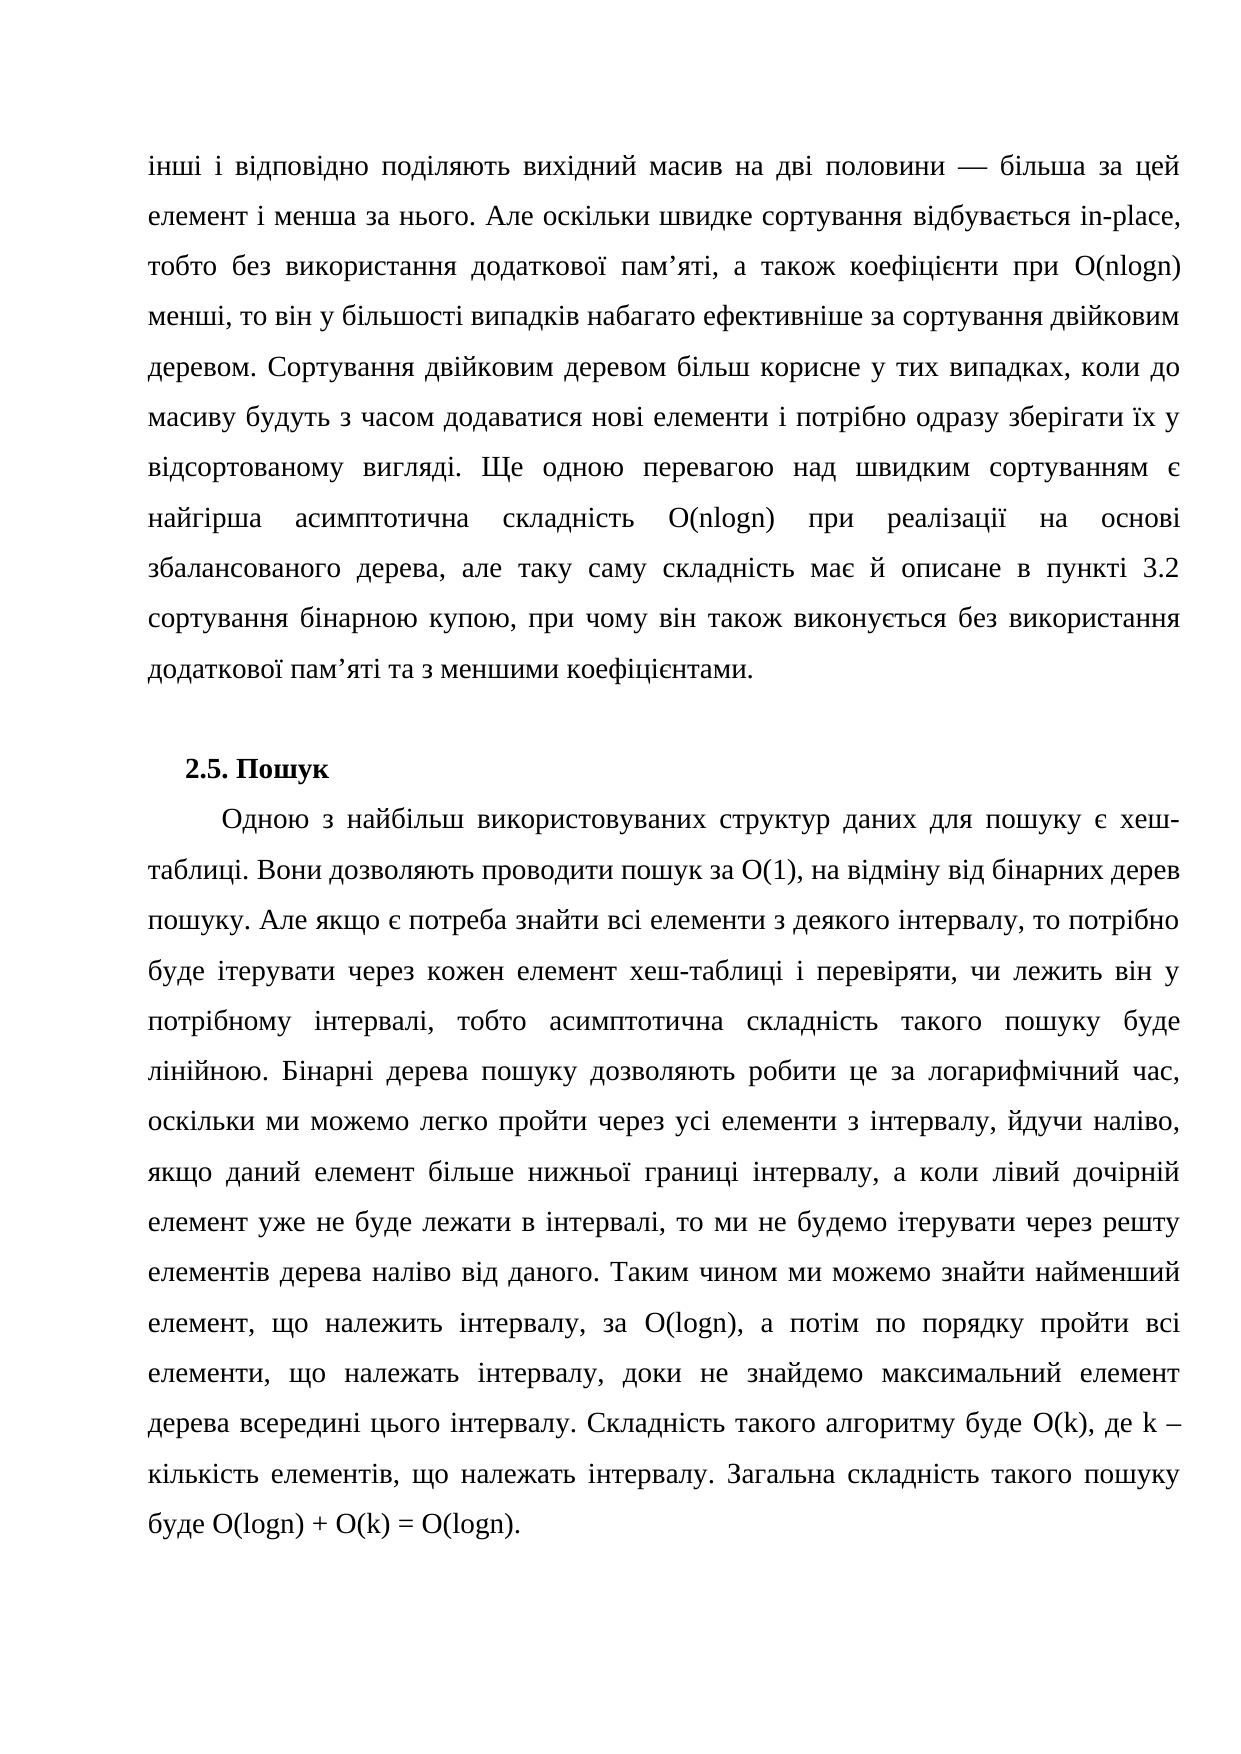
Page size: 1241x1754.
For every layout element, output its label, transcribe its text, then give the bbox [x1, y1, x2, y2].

text Одною з найбільш використовуваних структур даних для пошуку є хеш-таблиці. Вони дозволяють проводити пошук за О(1), на відміну від бінарних дерев пошуку. Але якщо є потреба знайти всі елементи з деякого інтервалу, то потрібно буде ітерувати через кожен елемент хеш-таблиці і перевіряти, чи лежить він у потрібному інтервалі, тобто асимптотична складність такого пошуку буде лінійною. Бінарні дерева пошуку дозволяють робити це за логарифмічний час, оскільки ми можемо легко пройти через усі елементи з інтервалу, йдучи наліво, якщо даний елемент більше нижньої границі інтервалу, а коли лівий дочірній елемент уже не буде лежати в інтервалі, то ми не будемо ітерувати через решту елементів дерева наліво від даного. Таким чином ми можемо знайти найменший елемент, що належить інтервалу, за O(logn), а потім по порядку пройти всі елементи, що належать інтервалу, доки не знайдемо максимальний елемент дерева всередині цього інтервалу. Складність такого алгоритму буде O(k), де k – кількість елементів, що належать інтервалу. Загальна складність такого пошуку буде O(logn) + O(k) = O(logn). [148, 802, 1181, 1539]
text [148, 148, 1181, 684]
subtitle 2.5. Пошук [148, 751, 1181, 785]
